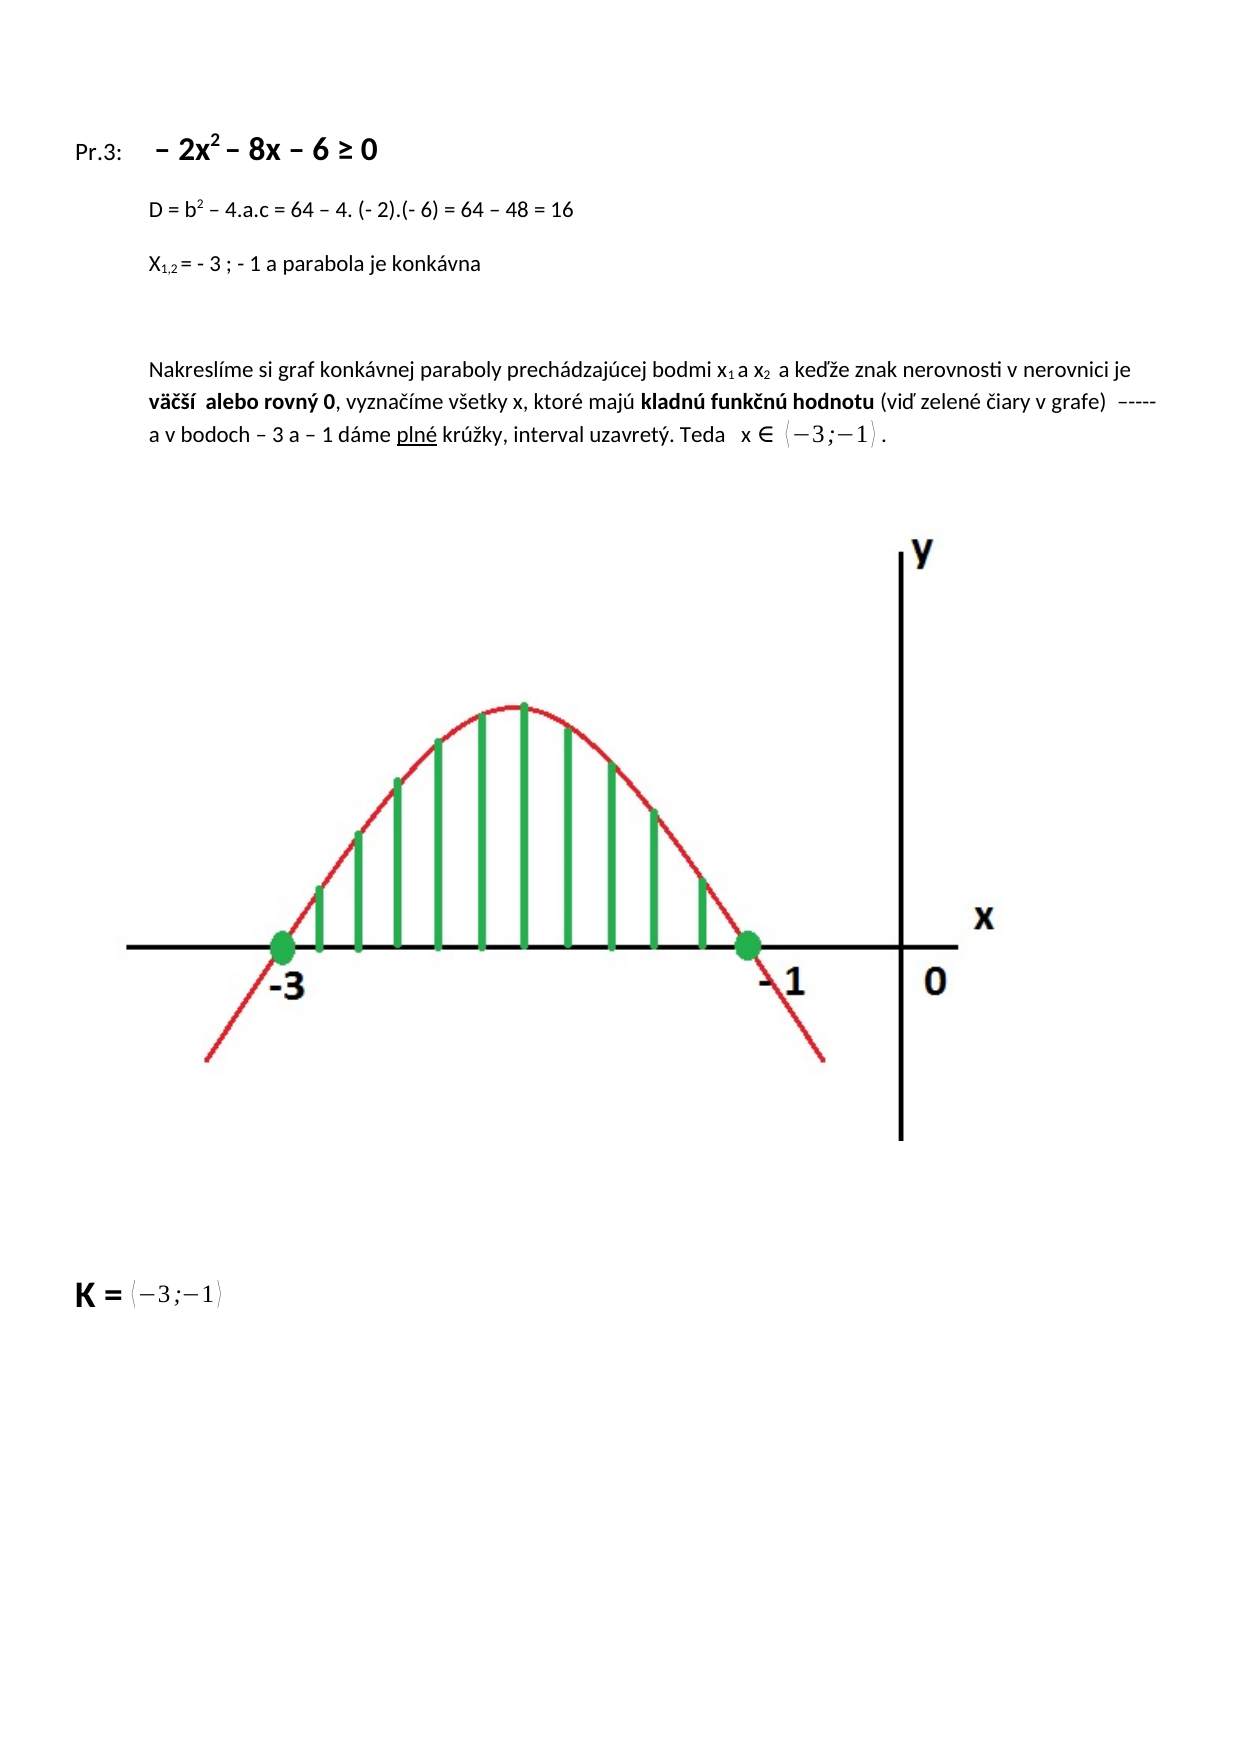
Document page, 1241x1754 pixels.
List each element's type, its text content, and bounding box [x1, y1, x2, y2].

text X1,2 = - 3 ; - 1 a parabola je konkávna [75, 249, 1165, 277]
text K = [75, 1271, 1165, 1317]
text D = b2 – 4.a.c = 64 – 4. (- 2).(- 6) = 64 – 48 = 16 [75, 196, 1165, 224]
picture [75, 527, 1046, 1141]
text Nakreslíme si graf konkávnej paraboly prechádzajúcej bodmi x1 a x2 a keďže znak nerovnosti v nerovnici je väčší alebo rovný 0, vyznačíme všetky x, ktoré majú kladnú funkčnú hodnotu (viď zelené čiary v grafe) –---- a v bodoch – 3 a – 1 dáme plné krúžky, interval uzavretý. Teda x . [149, 355, 1165, 449]
text Pr.3: – 2x2 – 8x – 6 ≥ 0 [75, 128, 1165, 169]
